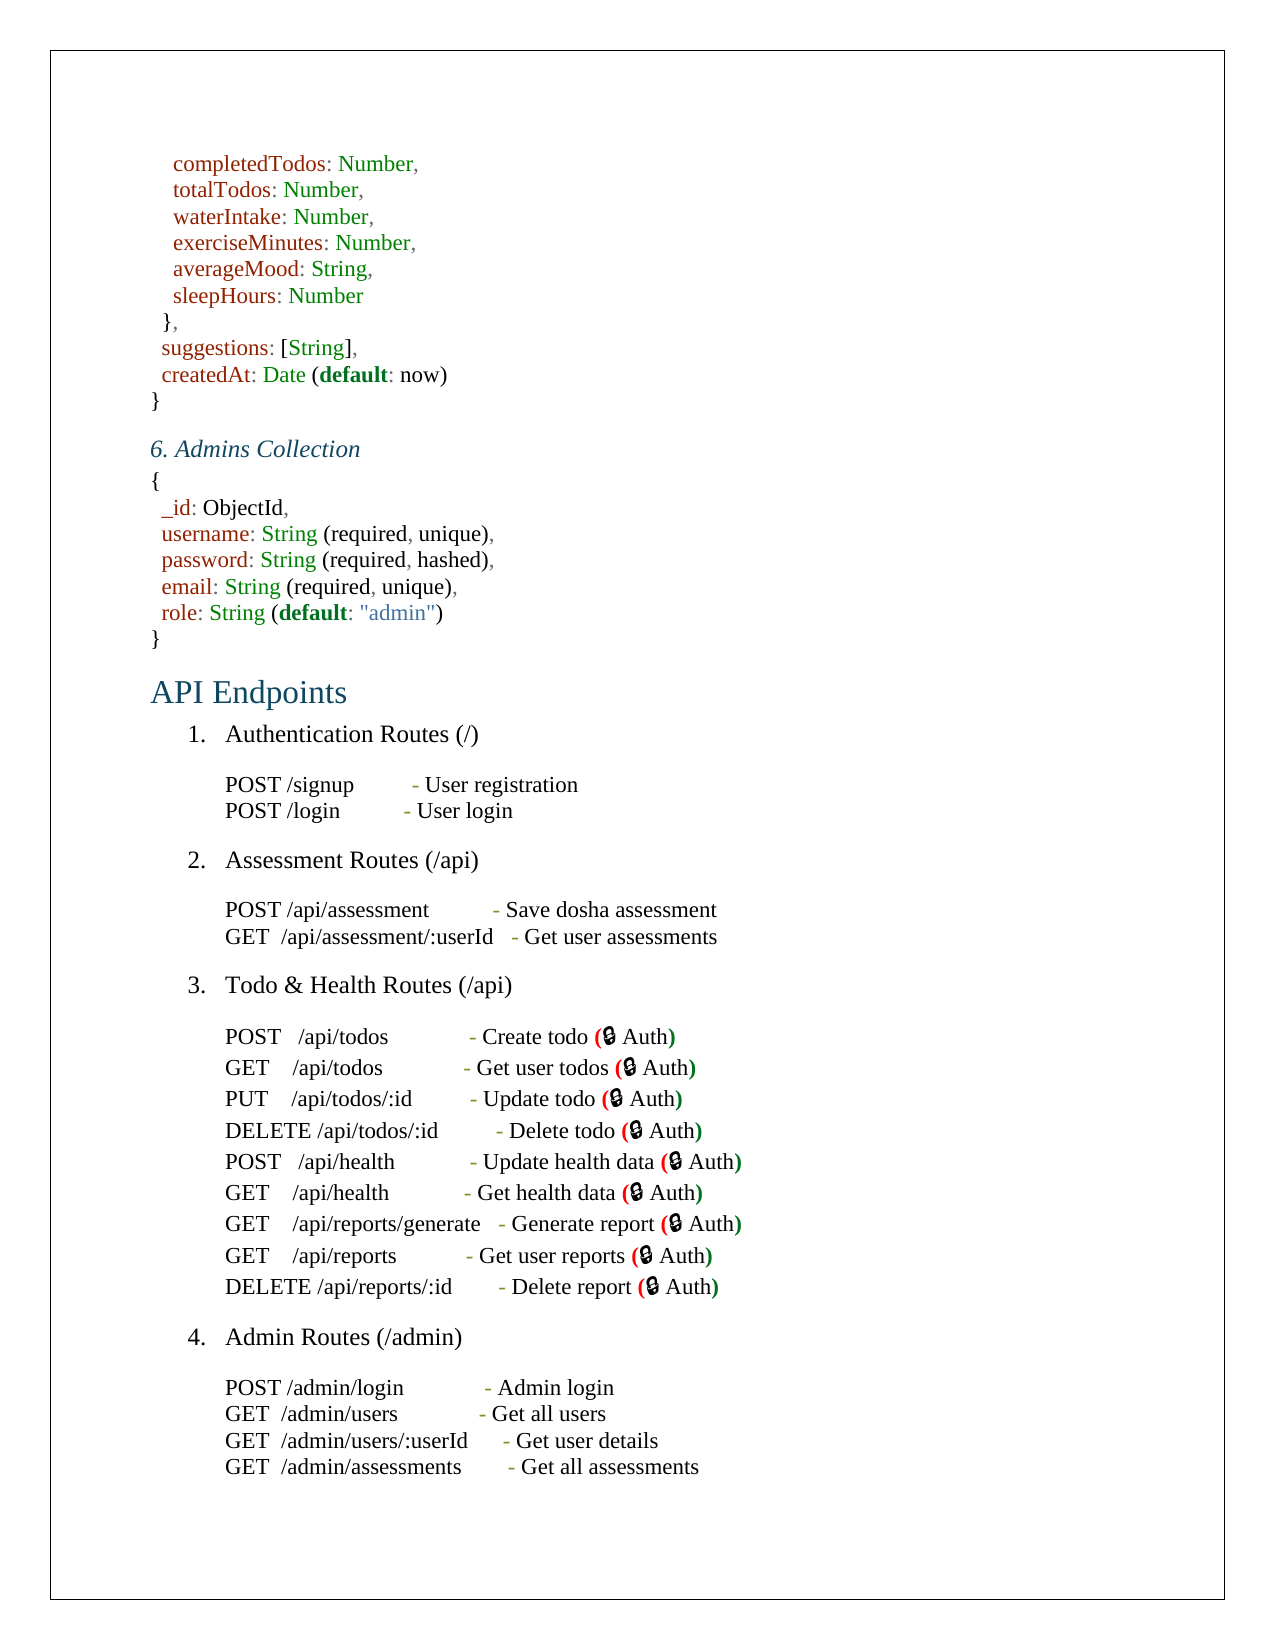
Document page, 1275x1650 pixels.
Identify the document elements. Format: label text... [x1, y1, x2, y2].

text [150, 150, 1125, 413]
subtitle API Endpoints [150, 673, 1125, 711]
list Admin Routes (/admin) [187, 1322, 1125, 1351]
text { _id: ObjectId, username: String (required, unique), password: String (required, hashed), email: String (required, unique), role: String (default: "admin") } [150, 467, 1125, 652]
list POST /signup - User registration POST /login - User login [187, 769, 1125, 824]
list POST /api/todos - Create todo (🔒 Auth) GET /api/todos - Get user todos (🔒 Auth) PUT /api/todos/:id - Update todo (🔒 Auth) DELETE /api/todos/:id - Delete todo (🔒 Auth) POST /api/health - Update health data (🔒 Auth) GET /api/health - Get health data (🔒 Auth) GET /api/reports/generate - Generate report (🔒 Auth) GET /api/reports - Get user reports (🔒 Auth) DELETE /api/reports/:id - Delete report (🔒 Auth) [187, 1020, 1125, 1301]
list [187, 1372, 1125, 1479]
list POST /api/assessment - Save dosha assessment GET /api/assessment/:userId - Get user assessments [187, 894, 1125, 949]
list Assessment Routes (/api) [187, 845, 1125, 873]
list Authentication Routes (/) [187, 719, 1125, 748]
subtitle 6. Admins Collection [150, 434, 1125, 463]
list Todo & Health Routes (/api) [187, 970, 1125, 999]
